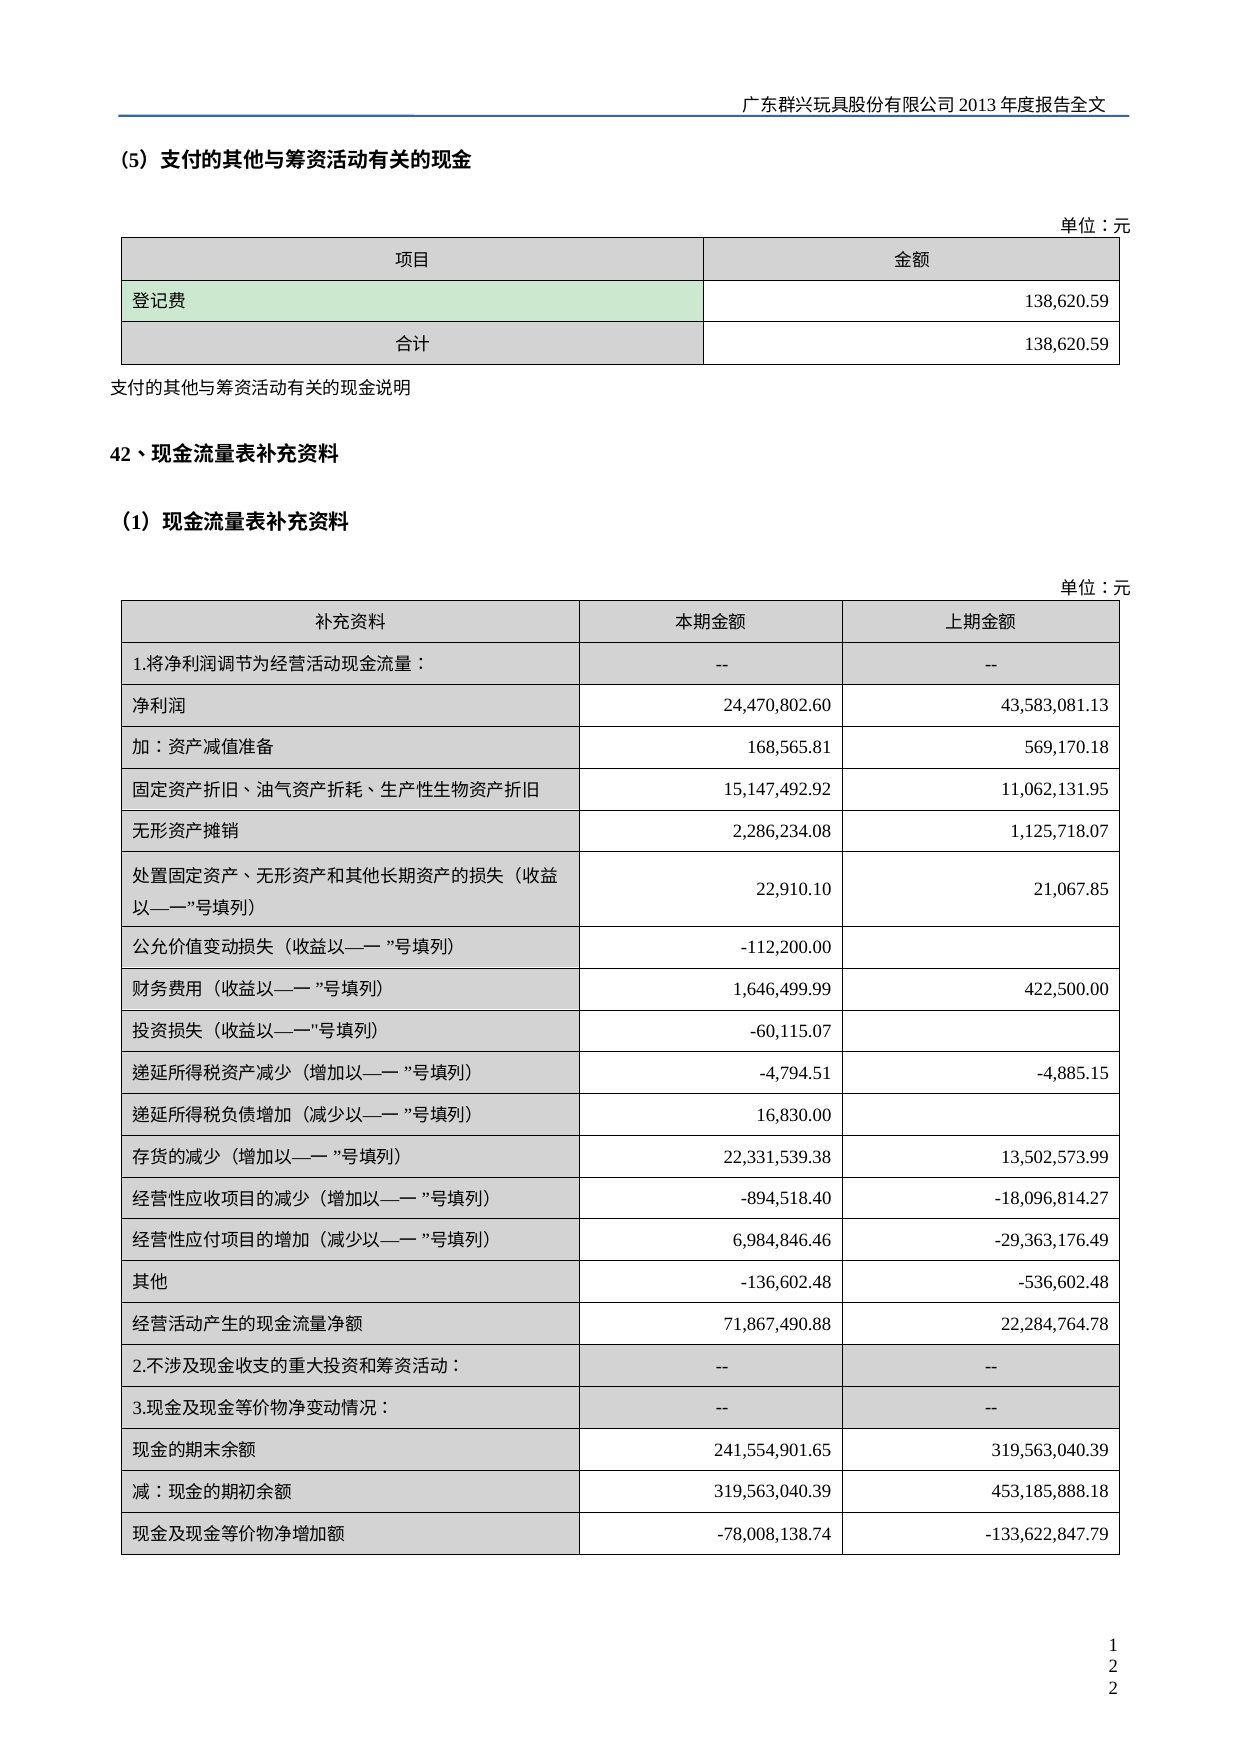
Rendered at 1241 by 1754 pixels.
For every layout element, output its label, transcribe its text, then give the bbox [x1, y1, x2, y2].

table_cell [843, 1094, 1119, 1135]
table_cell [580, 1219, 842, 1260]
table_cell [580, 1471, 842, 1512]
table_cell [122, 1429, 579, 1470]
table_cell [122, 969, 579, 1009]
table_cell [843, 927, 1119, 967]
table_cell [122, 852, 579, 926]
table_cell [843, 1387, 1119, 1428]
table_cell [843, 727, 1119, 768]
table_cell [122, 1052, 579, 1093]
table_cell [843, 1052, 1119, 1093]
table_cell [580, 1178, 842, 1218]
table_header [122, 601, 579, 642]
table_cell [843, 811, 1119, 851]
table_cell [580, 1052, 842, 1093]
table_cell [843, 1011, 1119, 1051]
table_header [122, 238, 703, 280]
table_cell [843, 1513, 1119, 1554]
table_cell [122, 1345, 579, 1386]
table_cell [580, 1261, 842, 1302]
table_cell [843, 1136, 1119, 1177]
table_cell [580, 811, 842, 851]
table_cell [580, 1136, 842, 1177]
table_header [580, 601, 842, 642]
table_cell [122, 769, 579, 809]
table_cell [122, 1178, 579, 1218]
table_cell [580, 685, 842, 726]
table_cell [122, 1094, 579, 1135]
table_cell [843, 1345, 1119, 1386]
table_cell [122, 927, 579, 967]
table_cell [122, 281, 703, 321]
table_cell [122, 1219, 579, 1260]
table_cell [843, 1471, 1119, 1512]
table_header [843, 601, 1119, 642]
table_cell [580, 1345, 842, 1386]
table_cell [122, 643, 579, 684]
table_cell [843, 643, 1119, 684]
text （1）现金流量表补充资料 [110, 507, 1131, 536]
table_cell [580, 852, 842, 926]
text 单位：元 [110, 576, 1131, 600]
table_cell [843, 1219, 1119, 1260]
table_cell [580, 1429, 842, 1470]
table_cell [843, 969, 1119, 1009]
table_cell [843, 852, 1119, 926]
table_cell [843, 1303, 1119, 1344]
text 42、现金流量表补充资料 [110, 439, 1131, 468]
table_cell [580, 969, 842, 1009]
text 单位：元 [110, 213, 1131, 237]
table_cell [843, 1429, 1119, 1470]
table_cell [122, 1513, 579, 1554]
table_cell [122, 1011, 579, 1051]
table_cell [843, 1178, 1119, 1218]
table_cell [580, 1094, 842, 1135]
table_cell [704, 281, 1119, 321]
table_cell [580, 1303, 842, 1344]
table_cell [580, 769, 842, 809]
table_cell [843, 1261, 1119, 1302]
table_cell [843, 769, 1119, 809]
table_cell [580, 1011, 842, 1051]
text 支付的其他与筹资活动有关的现金说明 [110, 376, 1131, 400]
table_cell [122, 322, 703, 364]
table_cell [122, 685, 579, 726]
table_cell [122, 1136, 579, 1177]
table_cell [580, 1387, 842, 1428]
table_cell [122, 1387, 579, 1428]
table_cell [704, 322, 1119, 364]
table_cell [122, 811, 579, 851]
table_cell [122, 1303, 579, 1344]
text （5）支付的其他与筹资活动有关的现金 [110, 145, 1131, 173]
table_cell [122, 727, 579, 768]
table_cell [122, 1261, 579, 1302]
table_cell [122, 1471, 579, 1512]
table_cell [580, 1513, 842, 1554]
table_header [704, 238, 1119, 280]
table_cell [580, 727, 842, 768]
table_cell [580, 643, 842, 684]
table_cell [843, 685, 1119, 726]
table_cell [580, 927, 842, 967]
